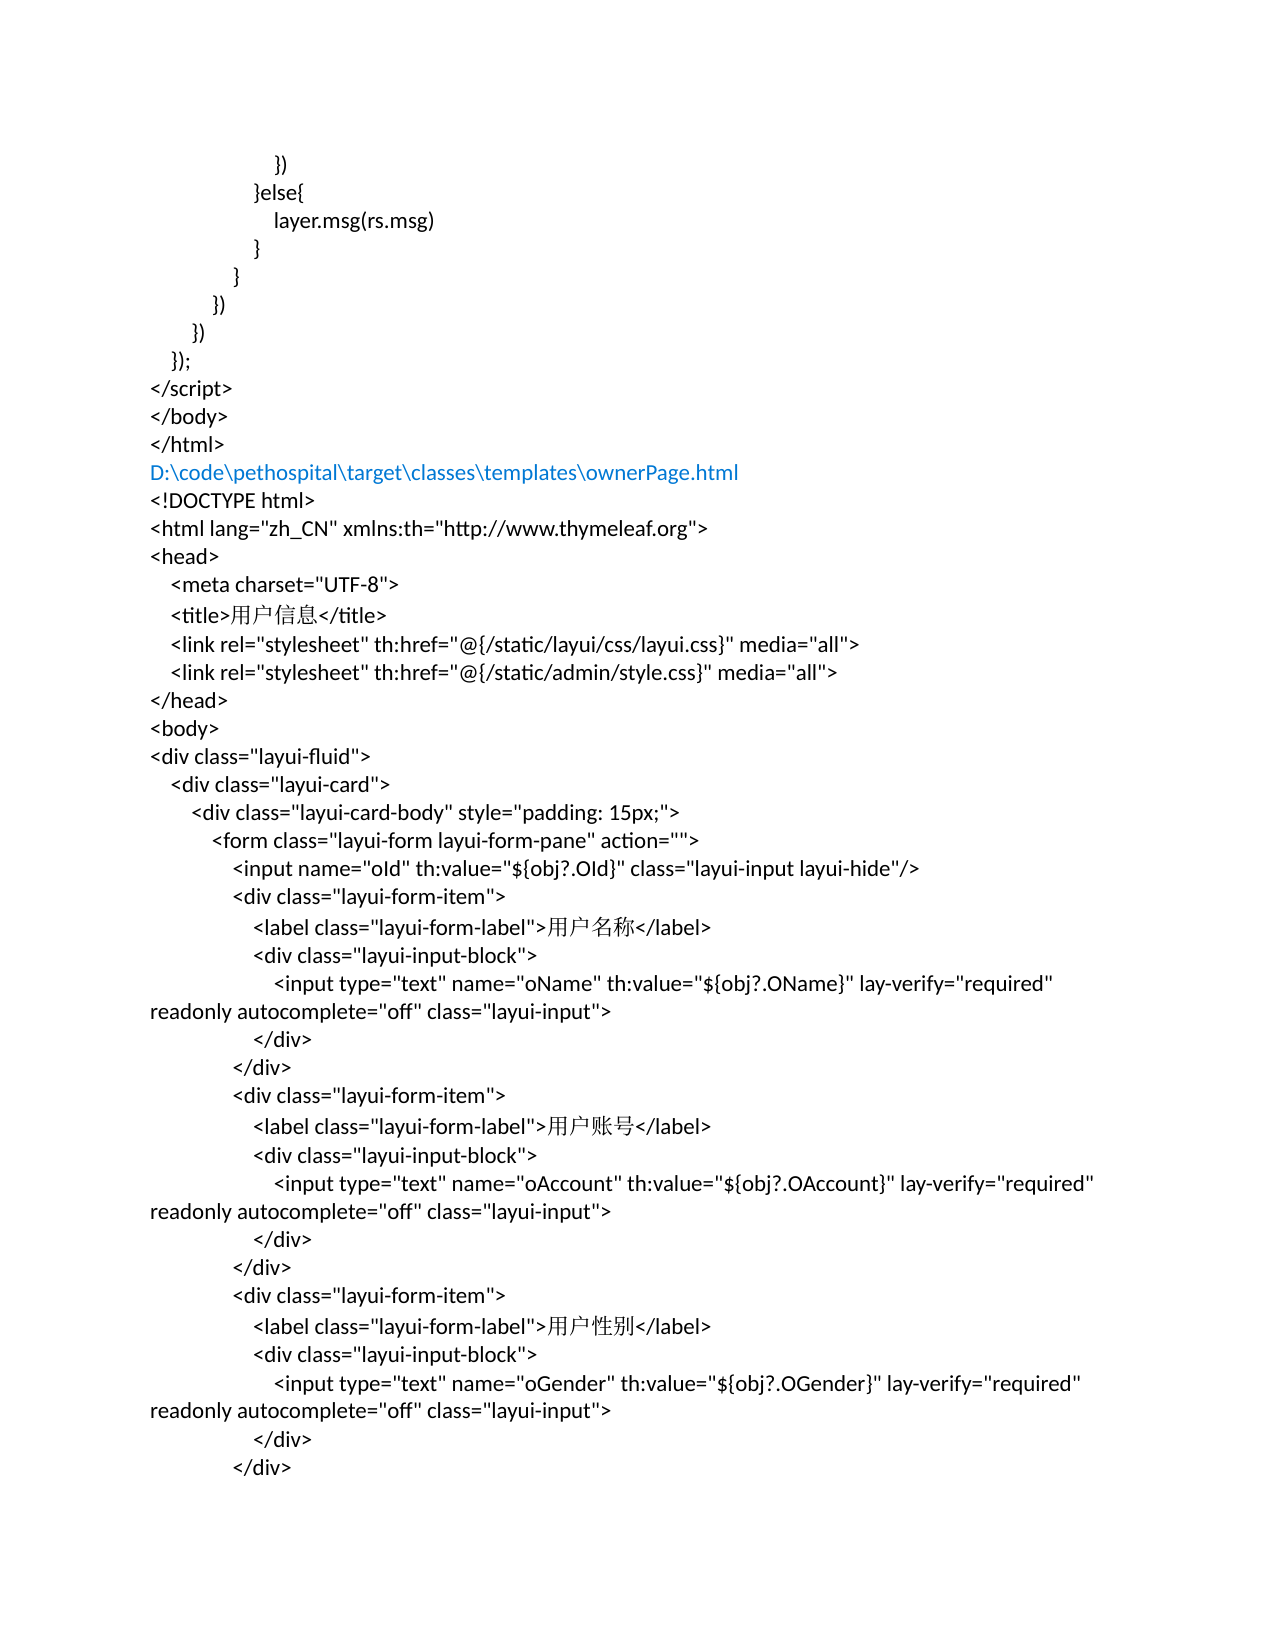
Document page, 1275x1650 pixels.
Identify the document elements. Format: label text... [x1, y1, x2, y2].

text <div class="layui-card-body" style="padding: 15px;"> [150, 798, 1125, 826]
text <title>用户信息</title> [150, 598, 1125, 630]
text <body> [150, 714, 1125, 742]
text layer.msg(rs.msg) [150, 206, 1125, 234]
text D:\code\pethospital\target\classes\templates\ownerPage.html [150, 458, 1125, 486]
text <meta charset="UTF-8"> [150, 570, 1125, 598]
text <label class="layui-form-label">用户性别</label> [150, 1309, 1125, 1341]
text <label class="layui-form-label">用户账号</label> [150, 1109, 1125, 1141]
text <link rel="stylesheet" th:href="@{/static/admin/style.css}" media="all"> [150, 658, 1125, 686]
text <input type="text" name="oGender" th:value="${obj?.OGender}" lay-verify="required" readonly autocomplete="off" class="layui-input"> [150, 1369, 1125, 1425]
text <div class="layui-form-item"> [150, 882, 1125, 910]
text }) [150, 290, 1125, 318]
text }) [150, 318, 1125, 346]
text <label class="layui-form-label">用户名称</label> [150, 910, 1125, 941]
text <div class="layui-card"> [150, 770, 1125, 798]
text </html> [150, 430, 1125, 458]
text }else{ [150, 178, 1125, 206]
text </head> [150, 686, 1125, 714]
text <link rel="stylesheet" th:href="@{/static/layui/css/layui.css}" media="all"> [150, 630, 1125, 658]
text <!DOCTYPE html> [150, 486, 1125, 514]
text <div class="layui-form-item"> [150, 1082, 1125, 1109]
text <input name="oId" th:value="${obj?.OId}" class="layui-input layui-hide"/> [150, 854, 1125, 882]
text <input type="text" name="oAccount" th:value="${obj?.OAccount}" lay-verify="required" readonly autocomplete="off" class="layui-input"> [150, 1169, 1125, 1225]
text </div> [150, 1053, 1125, 1082]
text }); [150, 346, 1125, 374]
text <div class="layui-input-block"> [150, 1141, 1125, 1169]
text <form class="layui-form layui-form-pane" action=""> [150, 826, 1125, 854]
text }) [150, 150, 1125, 178]
text <html lang="zh_CN" xmlns:th="http://www.thymeleaf.org"> [150, 514, 1125, 542]
text </script> [150, 374, 1125, 402]
text </div> [150, 1453, 1125, 1481]
text </body> [150, 402, 1125, 430]
text </div> [150, 1225, 1125, 1253]
text } [150, 234, 1125, 262]
text <input type="text" name="oName" th:value="${obj?.OName}" lay-verify="required" readonly autocomplete="off" class="layui-input"> [150, 969, 1125, 1026]
text } [150, 262, 1125, 290]
text <div class="layui-form-item"> [150, 1281, 1125, 1309]
text </div> [150, 1026, 1125, 1053]
text <div class="layui-input-block"> [150, 941, 1125, 969]
text <div class="layui-input-block"> [150, 1341, 1125, 1369]
text <div class="layui-fluid"> [150, 742, 1125, 770]
text </div> [150, 1425, 1125, 1453]
text <head> [150, 542, 1125, 570]
text </div> [150, 1253, 1125, 1281]
